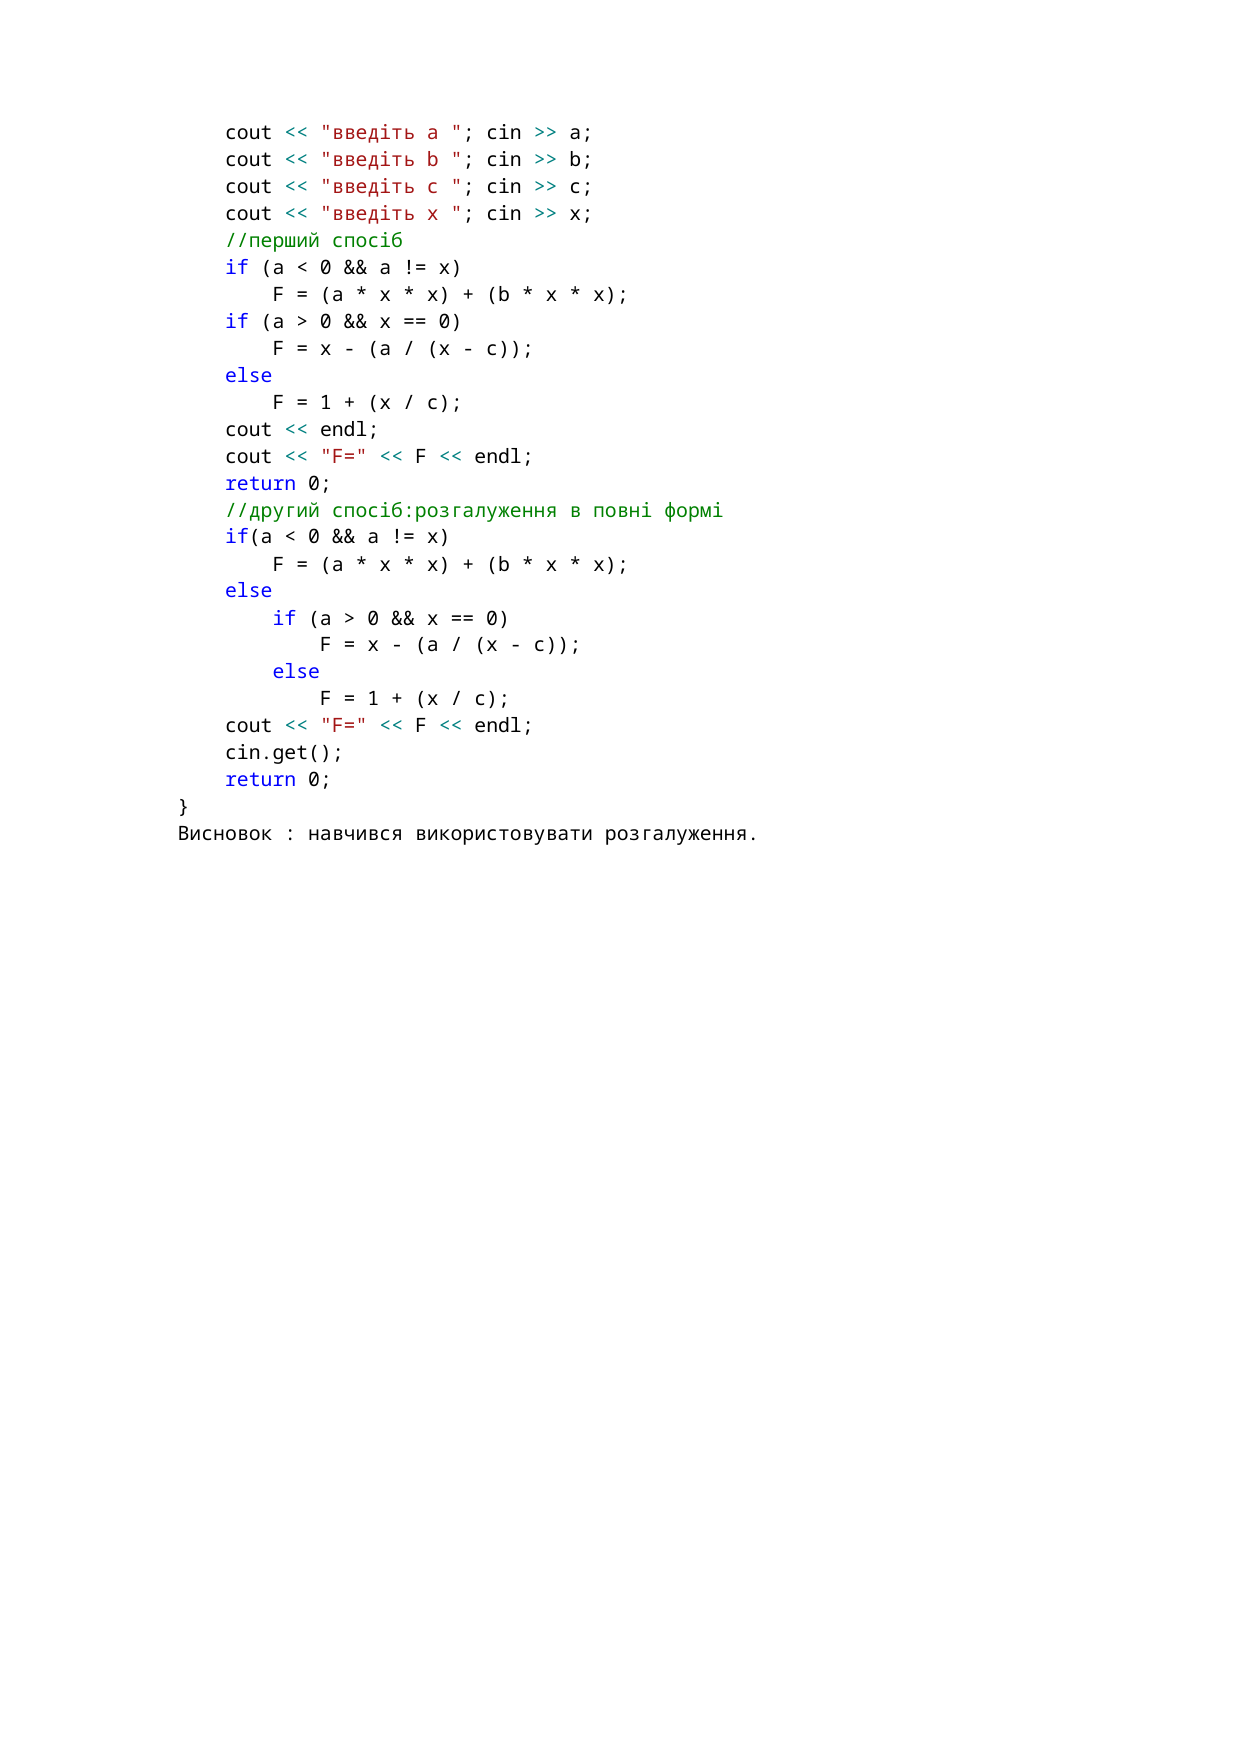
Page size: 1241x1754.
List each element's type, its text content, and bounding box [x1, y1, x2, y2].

text Висновок : навчився використовувати розгалуження. [177, 819, 1152, 847]
text cout << "F=" << F << endl; [177, 442, 1152, 469]
text else [177, 361, 1152, 388]
text F = (a * x * x) + (b * x * x); [177, 550, 1152, 577]
text if (a < 0 && a != x) [177, 253, 1152, 280]
text //другий спосіб:розгалуження в повні формі [177, 496, 1152, 523]
text F = 1 + (x / c); [177, 388, 1152, 415]
text cout << endl; [177, 415, 1152, 442]
text else [177, 658, 1152, 685]
text //перший спосіб [177, 226, 1152, 253]
text } [177, 793, 1152, 819]
text if (a > 0 && x == 0) [177, 307, 1152, 334]
text cin.get(); [177, 739, 1152, 766]
text cout << "введіть x "; cin >> x; [177, 199, 1152, 226]
text F = (a * x * x) + (b * x * x); [177, 280, 1152, 307]
text cout << "введіть c "; cin >> c; [177, 172, 1152, 199]
text if (a > 0 && x == 0) [177, 604, 1152, 631]
text else [177, 577, 1152, 604]
text cout << "F=" << F << endl; [177, 712, 1152, 739]
text if(a < 0 && a != x) [177, 523, 1152, 550]
text F = x - (a / (x - c)); [177, 631, 1152, 658]
text cout << "введіть b "; cin >> b; [177, 145, 1152, 172]
text F = x - (a / (x - c)); [177, 334, 1152, 361]
text F = 1 + (x / c); [177, 685, 1152, 712]
text cout << "введіть а "; cin >> a; [177, 118, 1152, 145]
text return 0; [177, 469, 1152, 496]
text return 0; [177, 766, 1152, 793]
